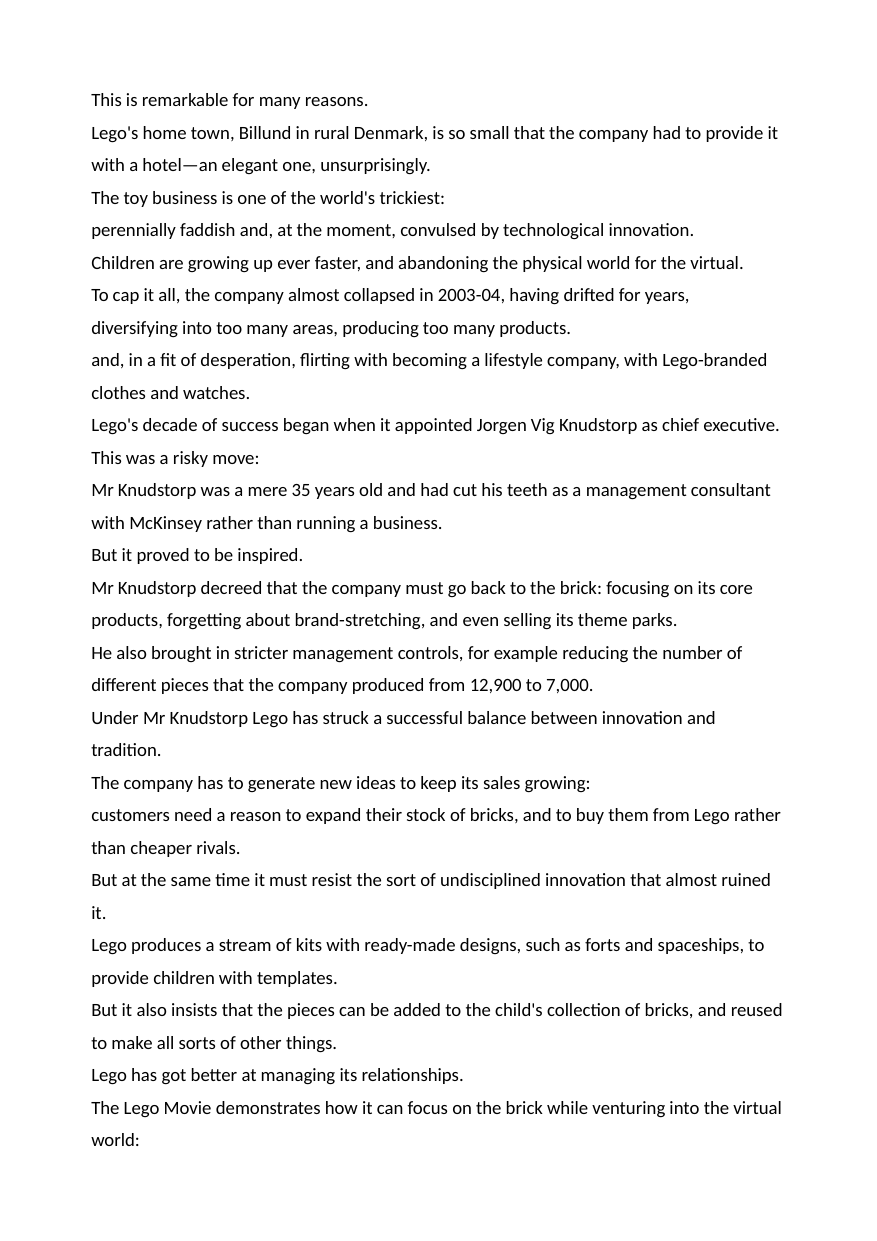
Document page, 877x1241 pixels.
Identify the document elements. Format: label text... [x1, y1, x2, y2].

text Children are growing up ever faster, and abandoning the physical world for the virtual. [91, 246, 786, 279]
text He also brought in stricter management controls, for example reducing the number of different pieces that the company produced from 12,900 to 7,000. [91, 636, 786, 701]
text But it proved to be inspired. [91, 539, 786, 571]
text Under Mr Knudstorp Lego has struck a successful balance between innovation and tradition. [91, 701, 786, 766]
text Mr Knudstorp decreed that the company must go back to the brick: focusing on its core products, forgetting about brand-stretching, and even selling its theme parks. [91, 571, 786, 636]
text Lego produces a stream of kits with ready-made designs, such as forts and spaceships, to provide children with templates. [91, 929, 786, 994]
text Mr Knudstorp was a mere 35 years old and had cut his teeth as a management consultant with McKinsey rather than running a business. [91, 474, 786, 539]
text Lego's home town, Billund in rural Denmark, is so small that the company had to provide it with a hotel—an elegant one, unsurprisingly. [91, 116, 786, 181]
text The company has to generate new ideas to keep its sales growing: [91, 766, 786, 799]
text The toy business is one of the world's trickiest: [91, 181, 786, 214]
text diversifying into too many areas, producing too many products. [91, 311, 786, 344]
text perennially faddish and, at the moment, convulsed by technological innovation. [91, 214, 786, 246]
text Lego's decade of success began when it appointed Jorgen Vig Knudstorp as chief executive. [91, 409, 786, 441]
text and, in a fit of desperation, flirting with becoming a lifestyle company, with Lego-branded clothes and watches. [91, 344, 786, 409]
text Lego has got better at managing its relationships. [91, 1059, 786, 1091]
text But it also insists that the pieces can be added to the child's collection of bricks, and reused to make all sorts of other things. [91, 994, 786, 1059]
text customers need a reason to expand their stock of bricks, and to buy them from Lego rather than cheaper rivals. [91, 799, 786, 864]
text This was a risky move: [91, 441, 786, 474]
text The Lego Movie demonstrates how it can focus on the brick while venturing into the virtual world: [91, 1091, 786, 1156]
text To cap it all, the company almost collapsed in 2003-04, having drifted for years, [91, 279, 786, 311]
text This is remarkable for many reasons. [91, 84, 786, 116]
text But at the same time it must resist the sort of undisciplined innovation that almost ruined it. [91, 864, 786, 929]
